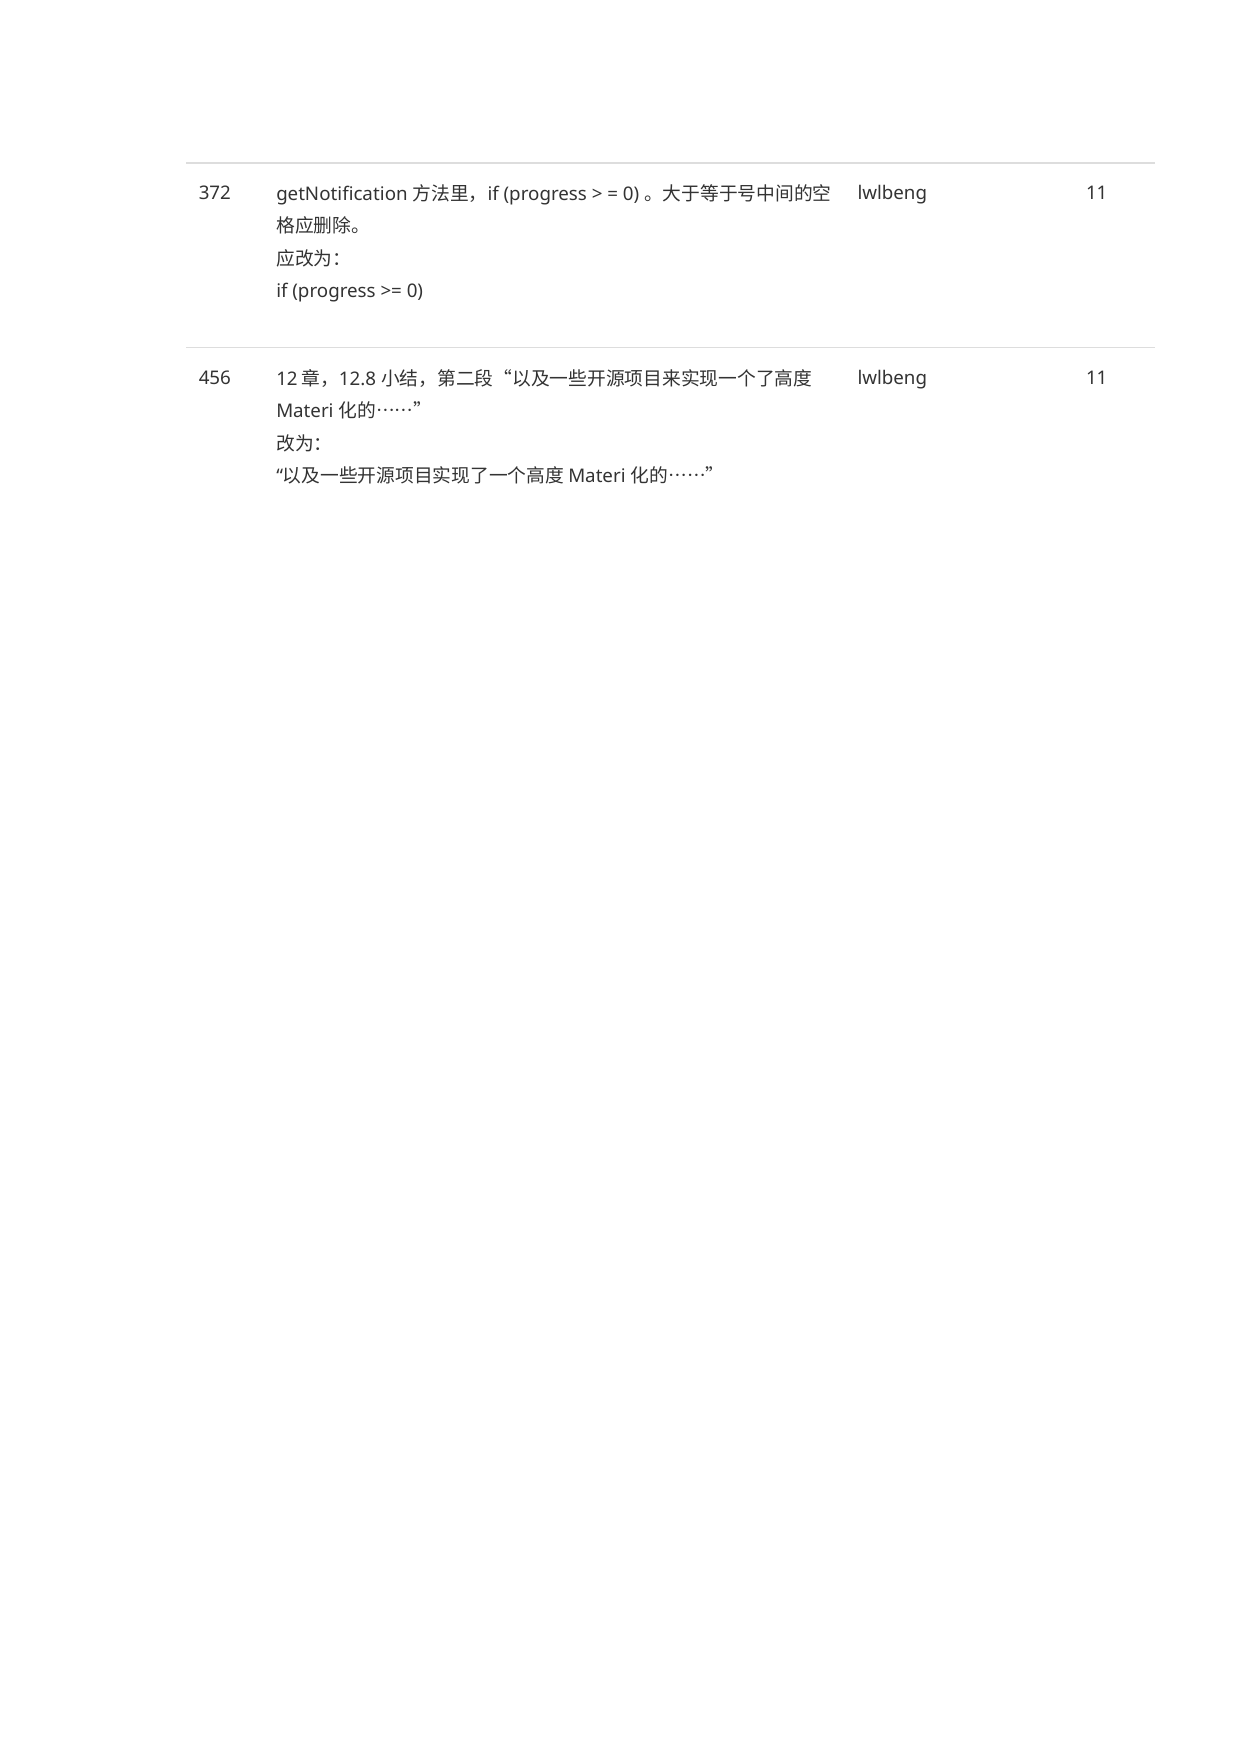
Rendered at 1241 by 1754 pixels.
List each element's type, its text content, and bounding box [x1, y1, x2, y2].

table_cell 372 [186, 164, 263, 347]
table_cell 12章，12.8 小结，第二段“以及一些开源项目来实现一个了高度 Materi 化的……” 改为： “以及一些开源项目实现了一个高度 Materi 化的……” [264, 348, 845, 531]
table_cell 11 [1039, 164, 1155, 347]
table_cell getNotification 方法里，if (progress > = 0) 。大于等于号中间的空格应删除。 应改为： if (progress >= 0) [264, 164, 845, 347]
table_cell 11 [1039, 348, 1155, 531]
table_cell 456 [186, 348, 263, 531]
table_cell lwlbeng [845, 164, 1038, 347]
table_cell lwlbeng [845, 348, 1038, 531]
